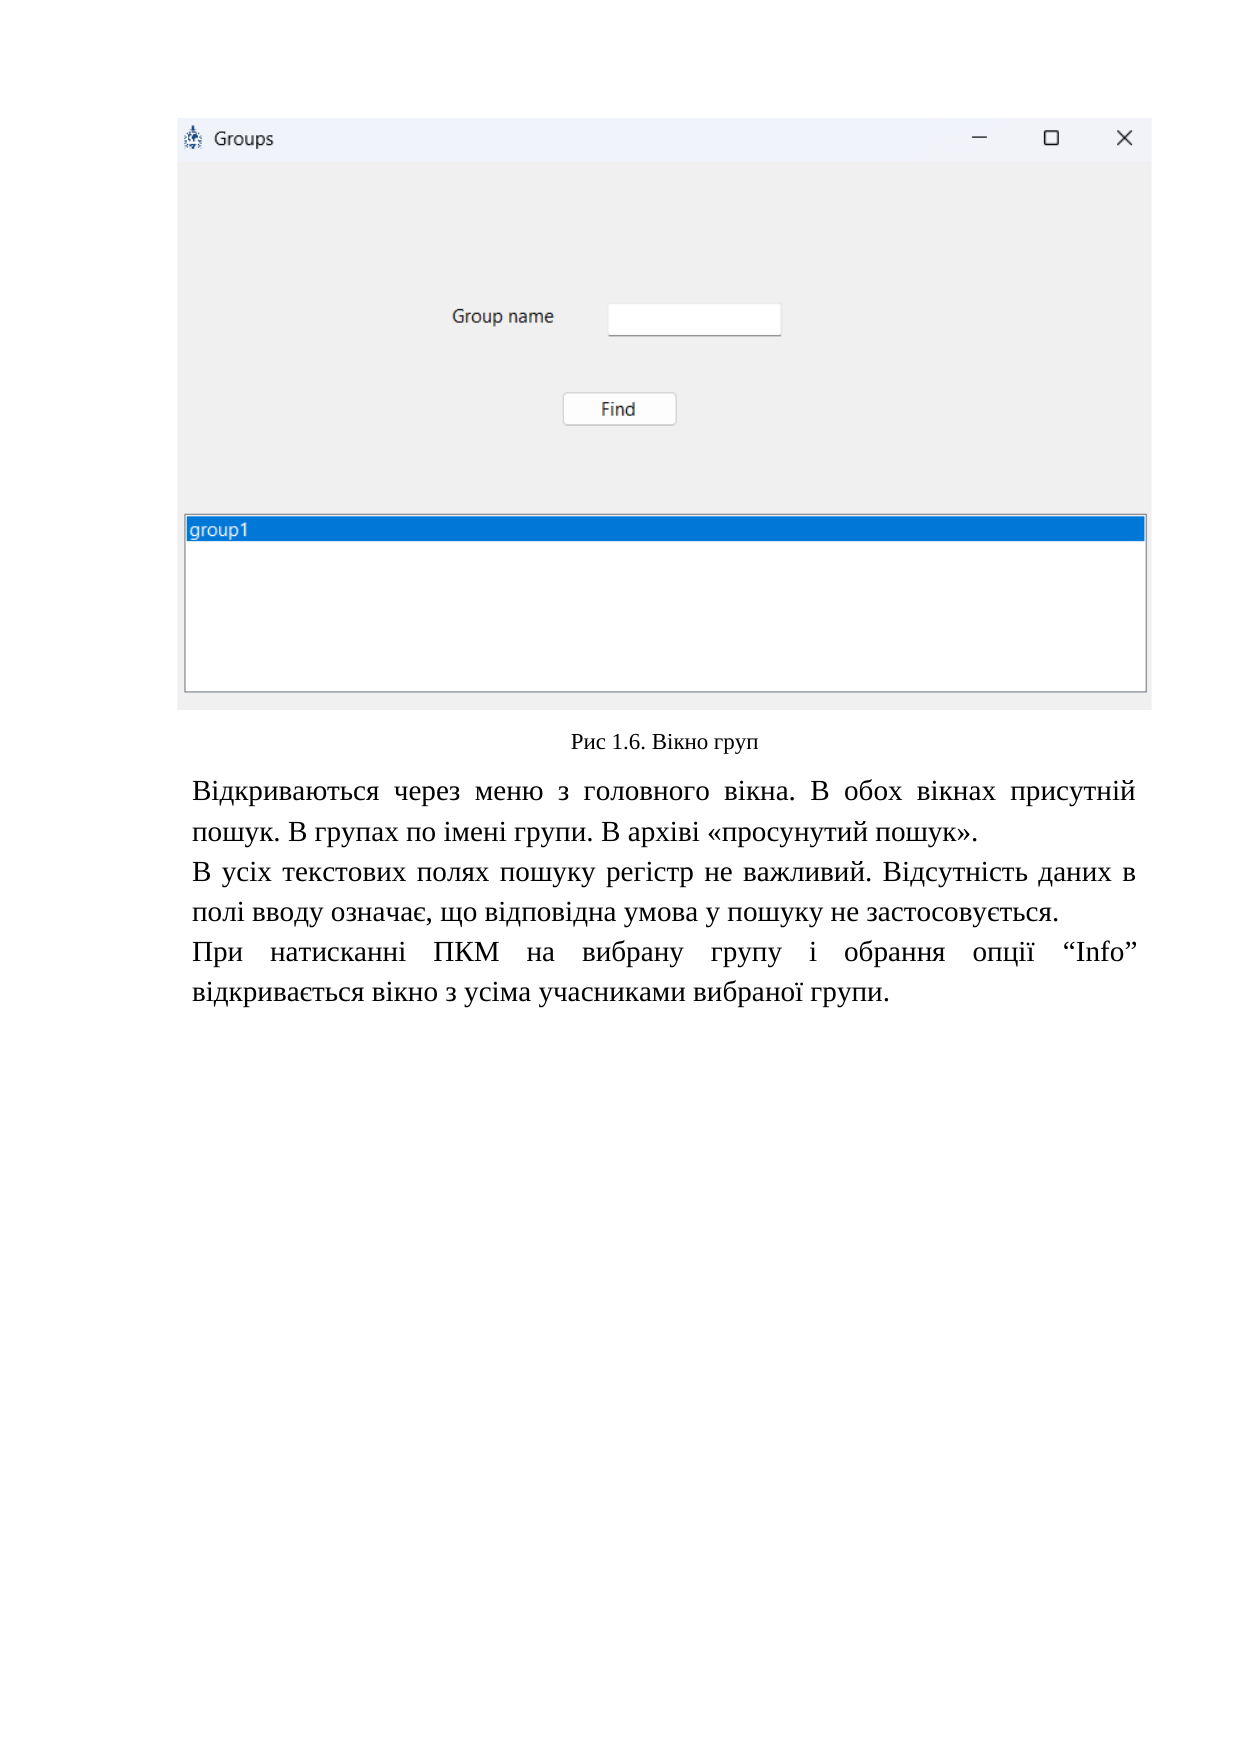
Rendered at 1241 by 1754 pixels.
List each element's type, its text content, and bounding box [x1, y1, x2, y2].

text Відкриваються через меню з головного вікна. В обох вікнах присутній пошук. В групах по імені групи. В архіві «просунутий пошук». [192, 773, 1137, 847]
text При натисканні ПКМ на вибрану групу і обрання опції “Info” відкривається вікно з усіма учасниками вибраної групи. [192, 934, 1137, 1008]
text В усіх текстових полях пошуку регістр не важливий. Відсутність даних в полі вводу означає, що відповідна умова у пошуку не застосовується. [192, 854, 1137, 928]
text Рис 1.6. Вікно груп [177, 728, 1152, 755]
picture [177, 118, 1152, 710]
